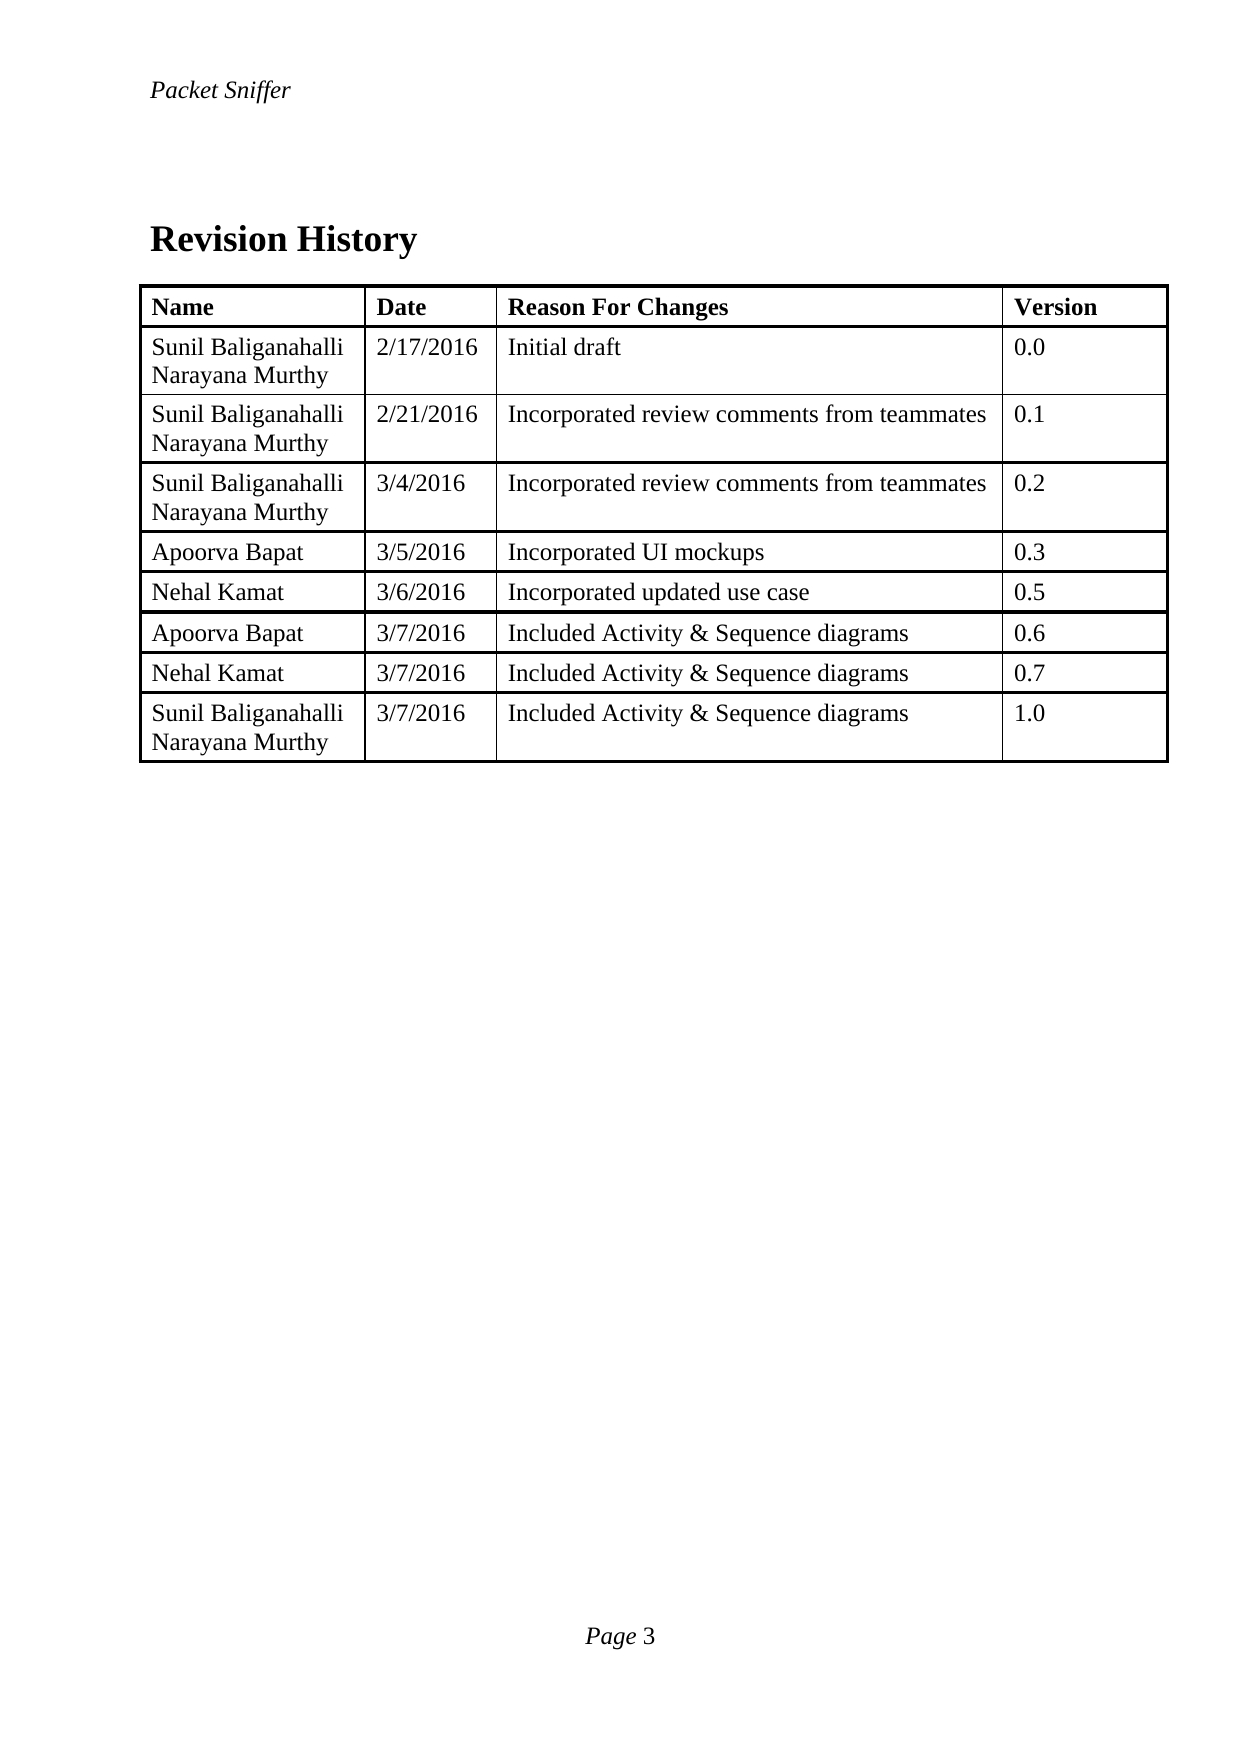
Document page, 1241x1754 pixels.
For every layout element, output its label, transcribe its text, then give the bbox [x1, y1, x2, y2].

table_cell 1.0 [1003, 694, 1166, 760]
table_cell 3/6/2016 [366, 573, 496, 610]
table_cell 0.1 [1003, 395, 1166, 461]
table_cell Nehal Kamat [142, 654, 364, 691]
table_cell Sunil Baliganahalli Narayana Murthy [142, 464, 364, 530]
table_header Date [366, 288, 496, 324]
table_cell 3/7/2016 [366, 694, 496, 760]
table_header Reason For Changes [497, 288, 1002, 324]
table_cell 3/4/2016 [366, 464, 496, 530]
table_cell Apoorva Bapat [142, 614, 364, 651]
table_cell Incorporated updated use case [497, 573, 1002, 610]
table_cell Sunil Baliganahalli Narayana Murthy [142, 395, 364, 461]
table_cell Incorporated review comments from teammates [497, 464, 1002, 530]
table_cell 3/7/2016 [366, 654, 496, 691]
table_cell Apoorva Bapat [142, 533, 364, 570]
table_cell Included Activity & Sequence diagrams [497, 614, 1002, 651]
table_cell 2/21/2016 [366, 395, 496, 461]
table_cell Incorporated review comments from teammates [497, 395, 1002, 461]
table_header Name [142, 288, 364, 324]
table_header Version [1003, 288, 1166, 324]
table_cell Initial draft [497, 328, 1002, 393]
table_cell 0.6 [1003, 614, 1166, 651]
table_cell 0.2 [1003, 464, 1166, 530]
table_cell Nehal Kamat [142, 573, 364, 610]
table_cell Included Activity & Sequence diagrams [497, 694, 1002, 760]
table_cell 0.7 [1003, 654, 1166, 691]
table_cell 3/7/2016 [366, 614, 496, 651]
table_cell 2/17/2016 [366, 328, 496, 393]
table_cell Sunil Baliganahalli Narayana Murthy [142, 328, 364, 393]
table_cell Incorporated UI mockups [497, 533, 1002, 570]
table_cell Included Activity & Sequence diagrams [497, 654, 1002, 691]
table_cell Sunil Baliganahalli Narayana Murthy [142, 694, 364, 760]
table_cell 0.3 [1003, 533, 1166, 570]
text Revision History [150, 216, 1090, 259]
table_cell 0.5 [1003, 573, 1166, 610]
table_cell 0.0 [1003, 328, 1166, 393]
table_cell 3/5/2016 [366, 533, 496, 570]
